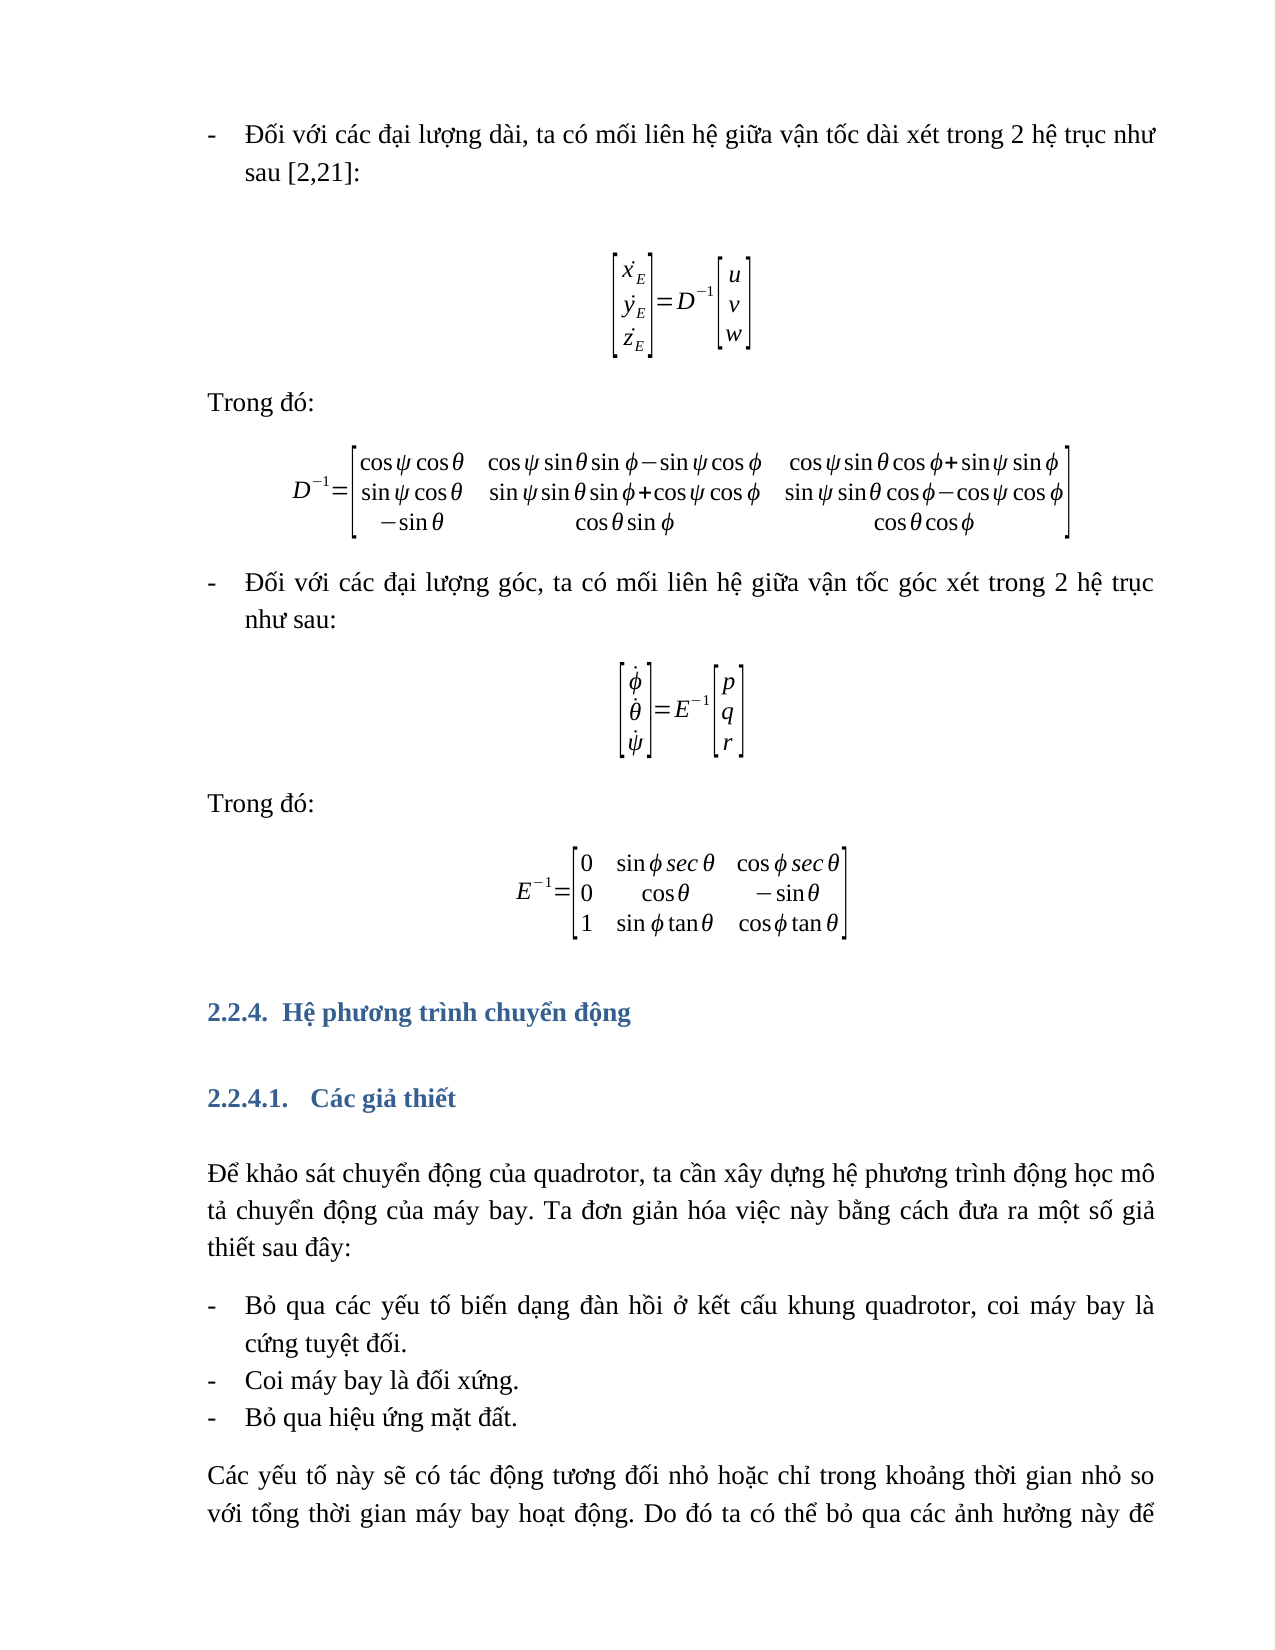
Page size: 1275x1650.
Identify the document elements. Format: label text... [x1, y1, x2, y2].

subtitle Các giả thiết [207, 1082, 1156, 1152]
list Coi máy bay là đối xứng. [207, 1364, 1156, 1395]
list Đối với các đại lượng góc, ta có mối liên hệ giữa vận tốc góc xét trong 2 hệ trục như sau: [207, 566, 1156, 634]
text Trong đó: [207, 386, 1156, 417]
text Trong đó: [207, 787, 1156, 818]
list Đối với các đại lượng dài, ta có mối liên hệ giữa vận tốc dài xét trong 2 hệ trục như sau [2,21]: [207, 118, 1156, 187]
list Bỏ qua hiệu ứng mặt đất. [207, 1401, 1156, 1432]
subtitle Hệ phương trình chuyển động [207, 996, 1156, 1027]
list Bỏ qua các yếu tố biến dạng đàn hồi ở kết cấu khung quadrotor, coi máy bay là cứng tuyệt đối. [207, 1289, 1156, 1358]
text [207, 1459, 1156, 1528]
text Để khảo sát chuyển động của quadrotor, ta cần xây dựng hệ phương trình động học mô tả chuyển động của máy bay. Ta đơn giản hóa việc này bằng cách đưa ra một số giả thiết sau đây: [207, 1157, 1156, 1262]
